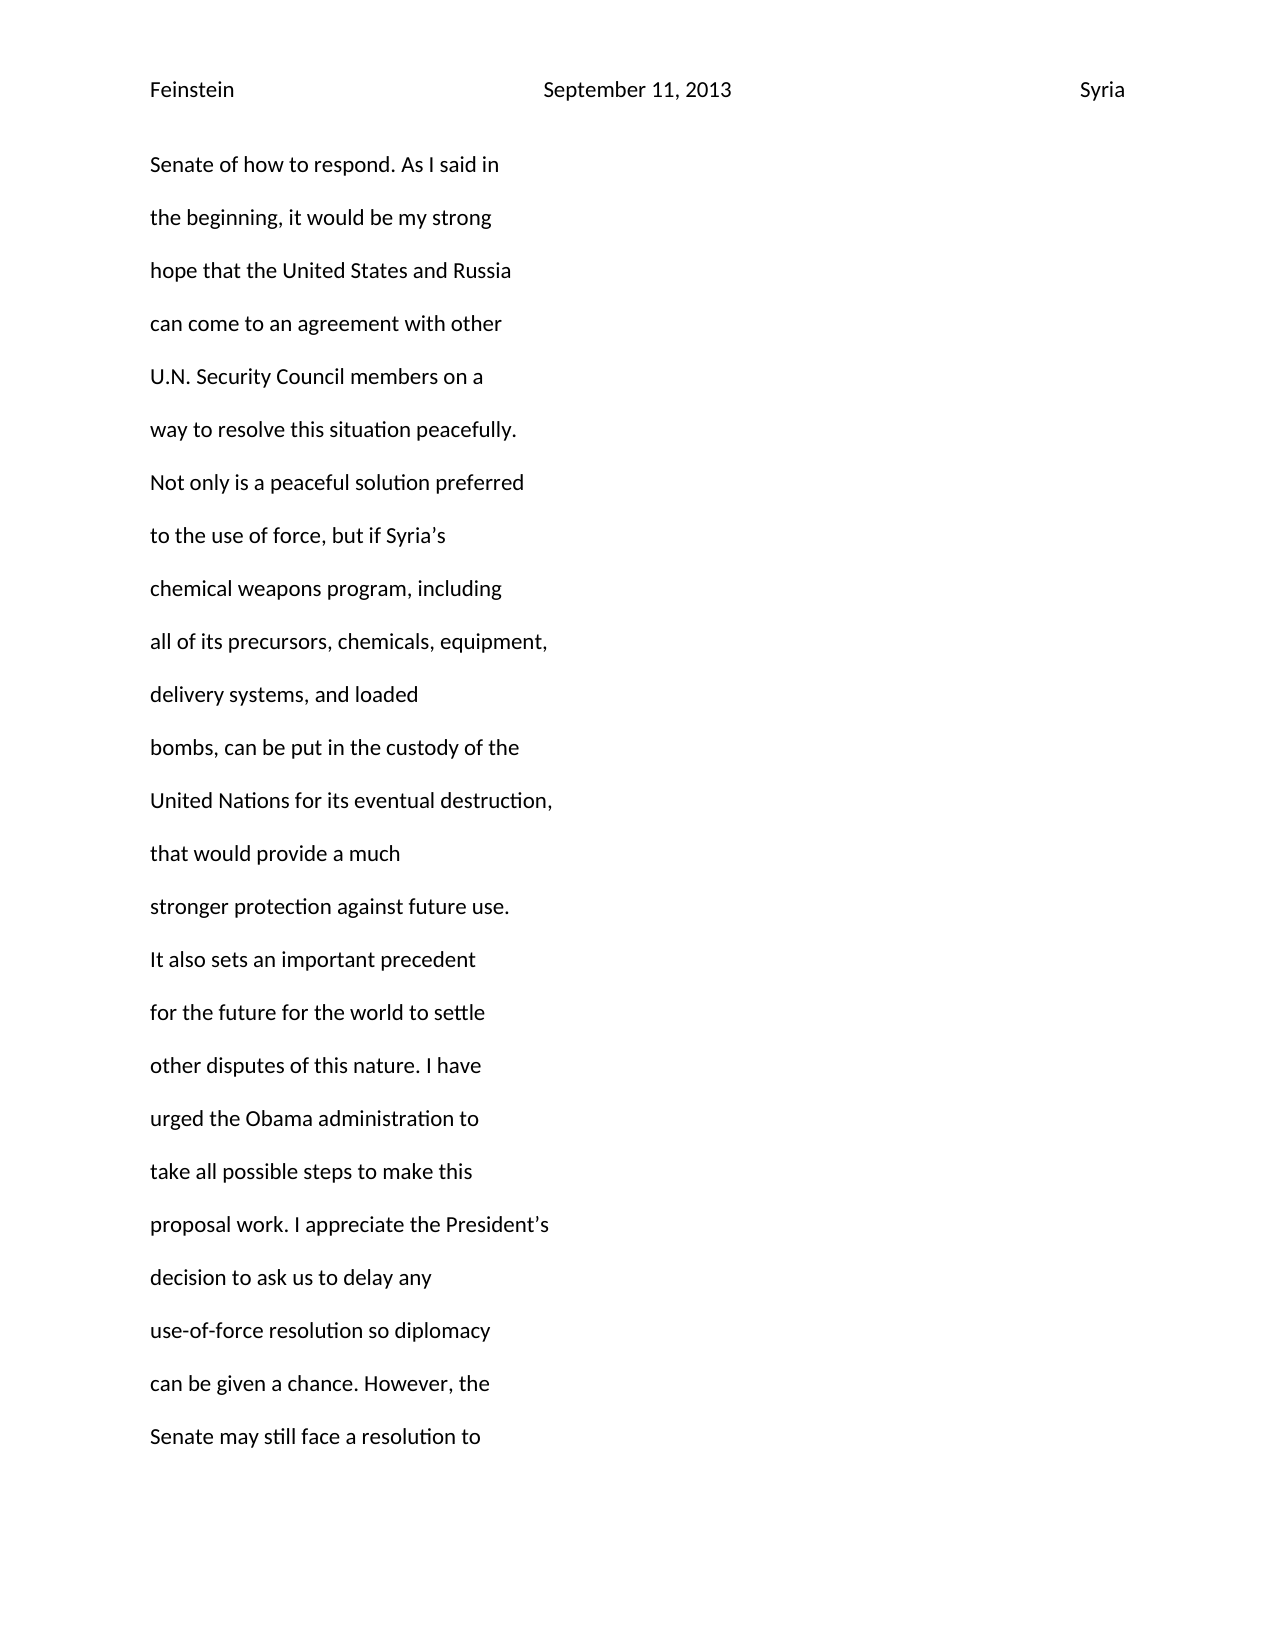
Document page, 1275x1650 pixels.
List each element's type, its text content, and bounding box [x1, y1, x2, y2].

text way to resolve this situation peacefully. [150, 415, 1125, 443]
text all of its precursors, chemicals, equipment, [150, 627, 1125, 655]
text decision to ask us to delay any [150, 1263, 1125, 1291]
text use-of-force resolution so diplomacy [150, 1316, 1125, 1344]
text It also sets an important precedent [150, 945, 1125, 973]
text U.N. Security Council members on a [150, 362, 1125, 390]
text hope that the United States and Russia [150, 256, 1125, 284]
text to the use of force, but if Syria’s [150, 521, 1125, 549]
text chemical weapons program, including [150, 574, 1125, 602]
text that would provide a much [150, 839, 1125, 867]
text can come to an agreement with other [150, 309, 1125, 337]
text the beginning, it would be my strong [150, 203, 1125, 231]
text take all possible steps to make this [150, 1157, 1125, 1185]
text Senate of how to respond. As I said in [150, 150, 1125, 178]
text can be given a chance. However, the [150, 1369, 1125, 1397]
text proposal work. I appreciate the President’s [150, 1210, 1125, 1238]
text delivery systems, and loaded [150, 680, 1125, 708]
text urged the Obama administration to [150, 1104, 1125, 1132]
text bombs, can be put in the custody of the [150, 733, 1125, 761]
text United Nations for its eventual destruction, [150, 786, 1125, 814]
text stronger protection against future use. [150, 892, 1125, 920]
text for the future for the world to settle [150, 998, 1125, 1026]
text Not only is a peaceful solution preferred [150, 468, 1125, 496]
text other disputes of this nature. I have [150, 1051, 1125, 1079]
text Senate may still face a resolution to [150, 1422, 1125, 1451]
